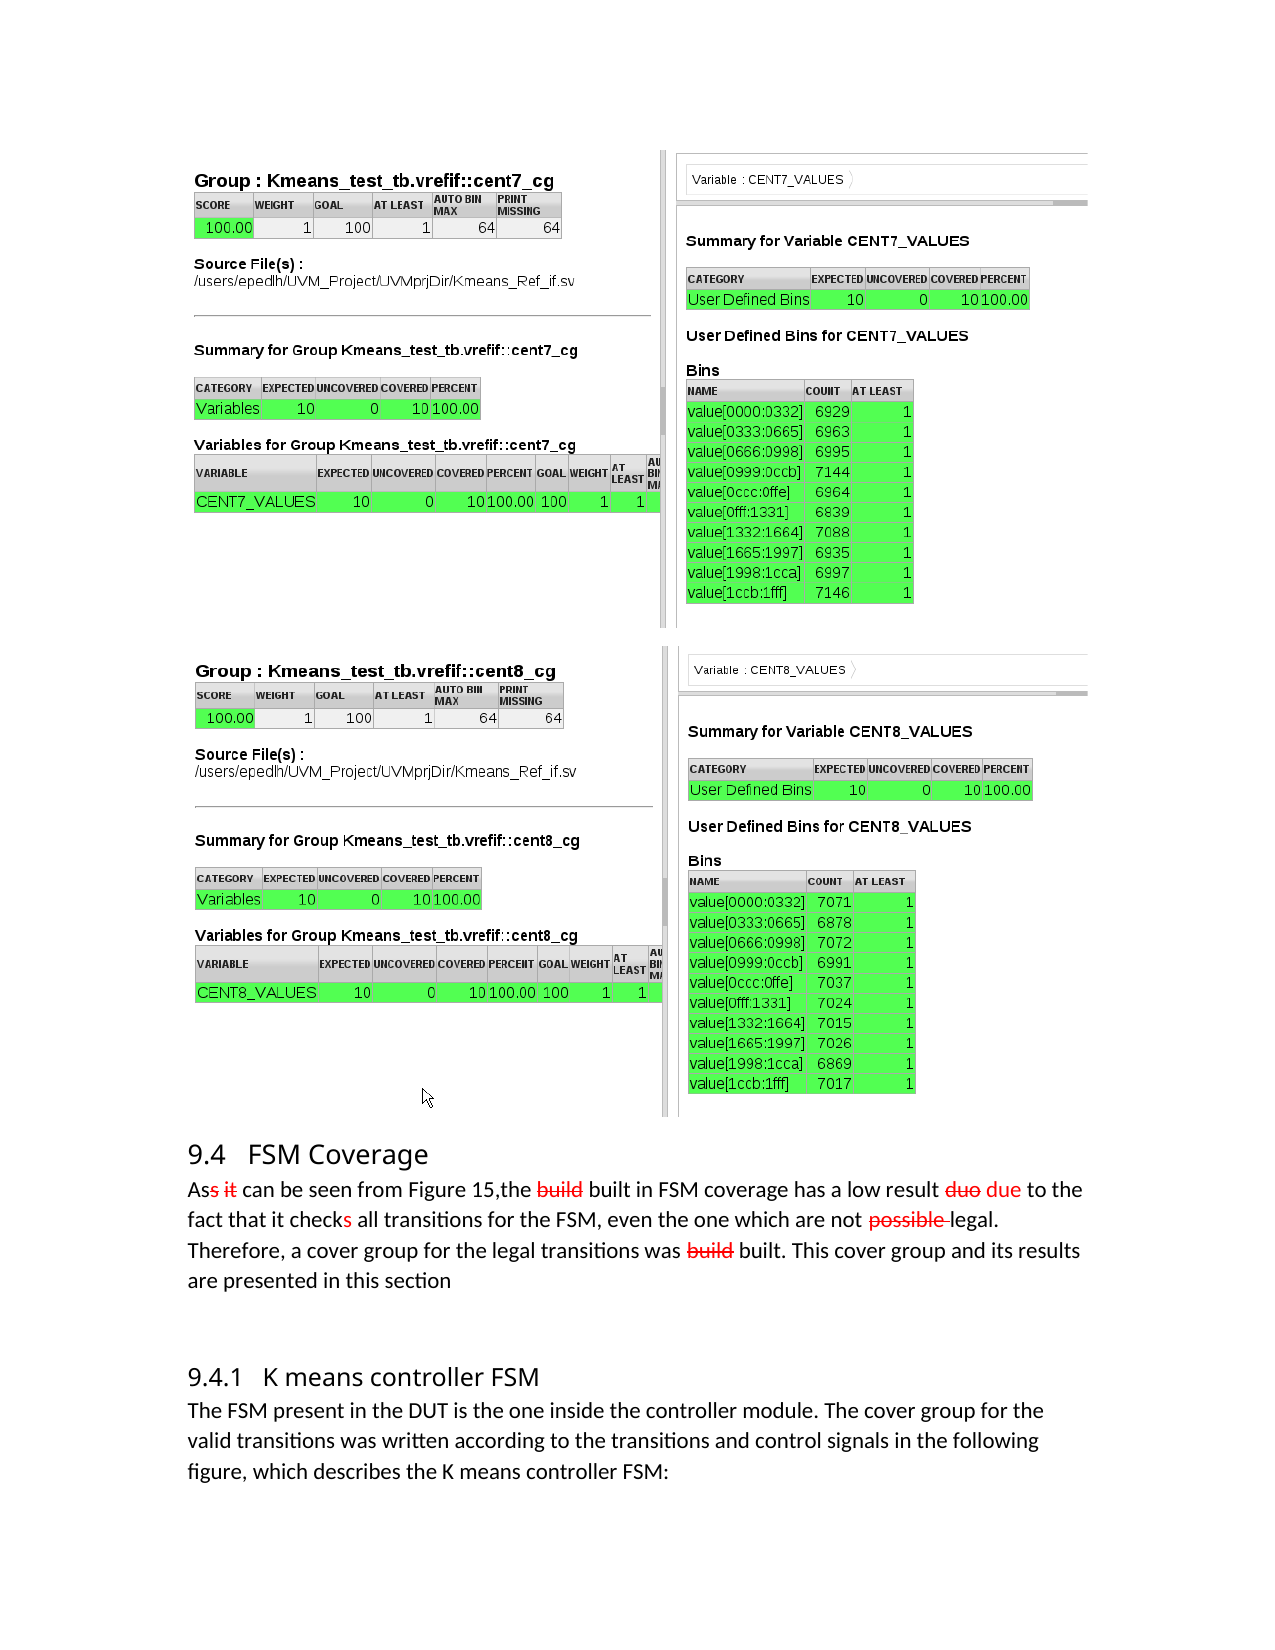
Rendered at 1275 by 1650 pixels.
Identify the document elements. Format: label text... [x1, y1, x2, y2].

picture [187, 646, 1088, 1117]
text Ass it can be seen from Figure 15,the build built in FSM coverage has a low result duo due to the fact that it checks all transitions for the FSM, even the one which are not possible legal. Therefore, a cover group for the legal transitions was build built. This cover group and its results are presented in this section [187, 1175, 1087, 1294]
subtitle K means controller FSM [187, 1360, 1087, 1394]
picture [187, 150, 1088, 628]
subtitle FSM Coverage [187, 1136, 1087, 1172]
text The FSM present in the DUT is the one inside the controller module. The cover group for the valid transitions was written according to the transitions and control signals in the following figure, which describes the K means controller FSM: [187, 1396, 1087, 1485]
